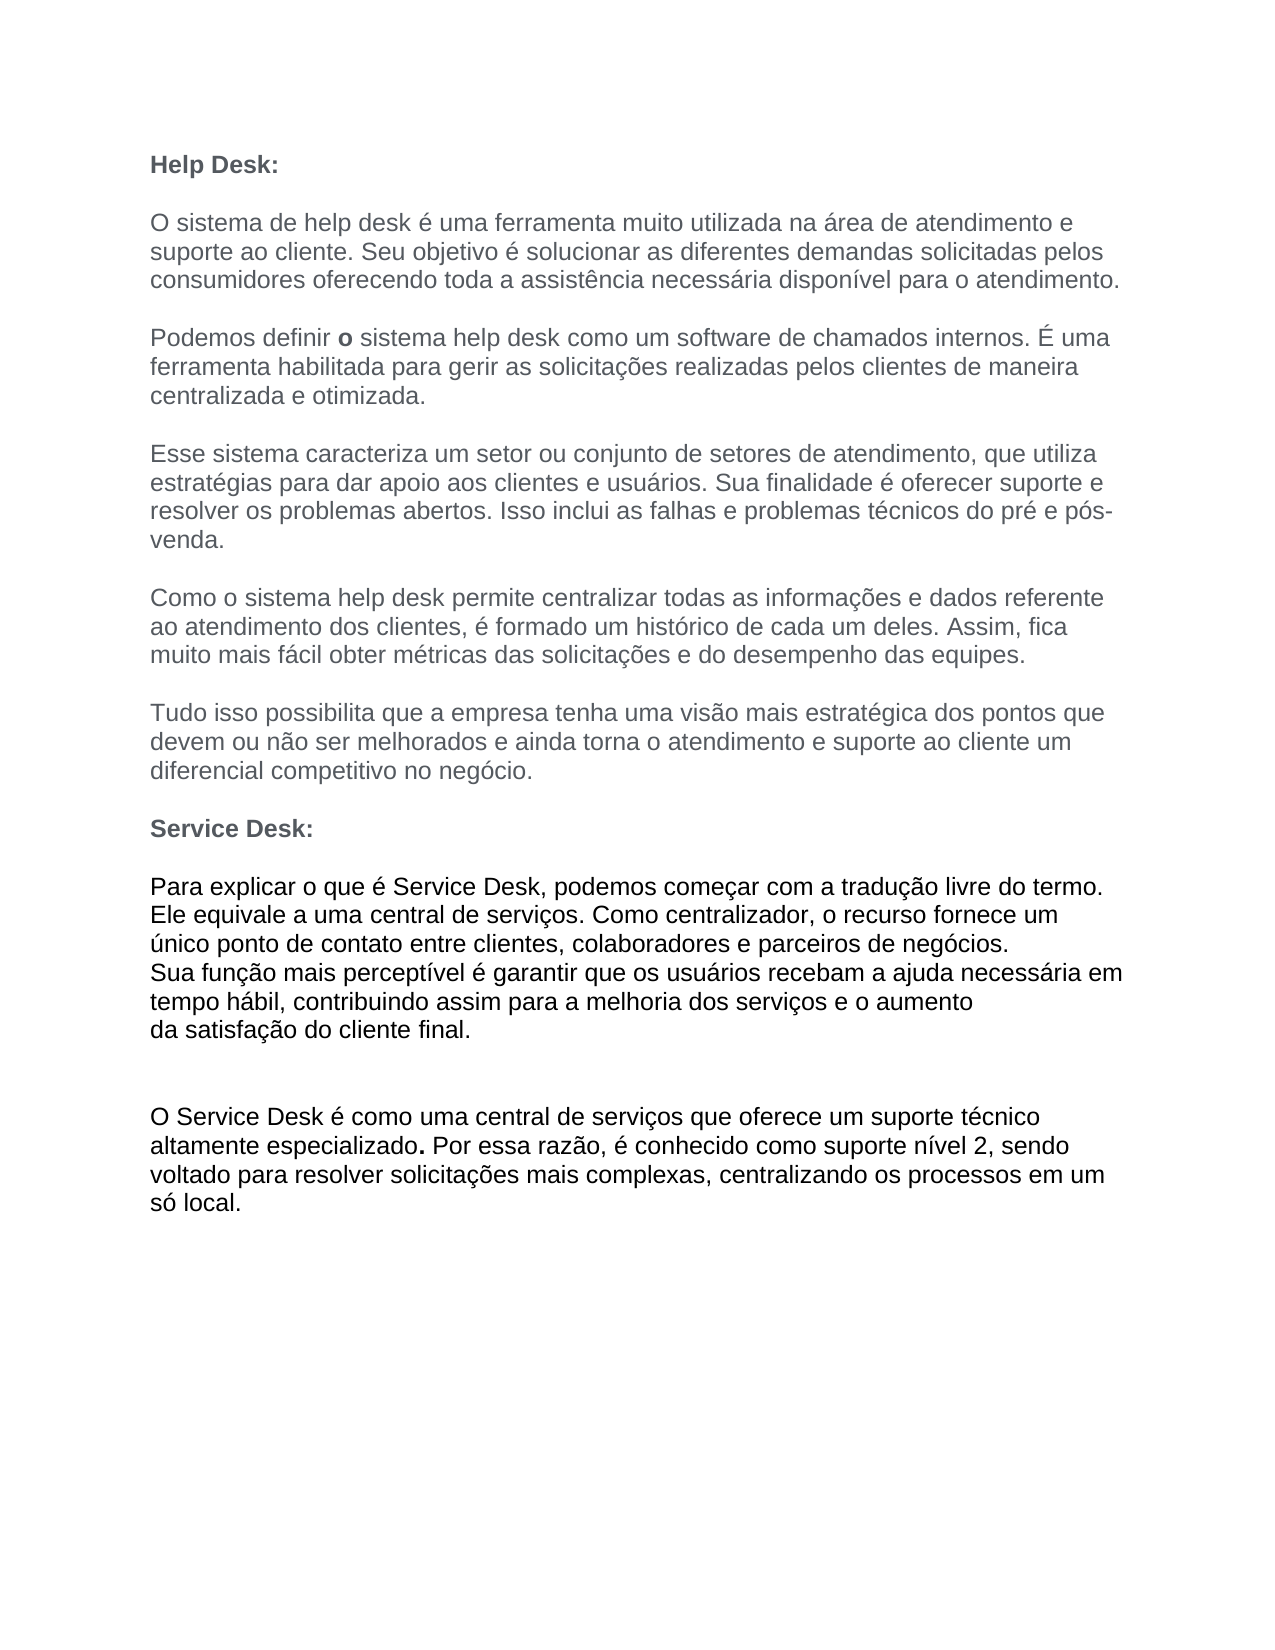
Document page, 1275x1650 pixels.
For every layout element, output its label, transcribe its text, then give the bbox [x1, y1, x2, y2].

text Como o sistema help desk permite centralizar todas as informações e dados referente ao atendimento dos clientes, é formado um histórico de cada um deles. Assim, fica muito mais fácil obter métricas das solicitações e do desempenho das equipes. [150, 583, 1125, 669]
text Esse sistema caracteriza um setor ou conjunto de setores de atendimento, que utiliza estratégias para dar apoio aos clientes e usuários. Sua finalidade é oferecer suporte e resolver os problemas abertos. Isso inclui as falhas e problemas técnicos do pré e pós-venda. [150, 439, 1125, 554]
text Podemos definir o sistema help desk como um software de chamados internos. É uma ferramenta habilitada para gerir as solicitações realizadas pelos clientes de maneira centralizada e otimizada. [150, 323, 1125, 409]
text Help Desk: [150, 150, 1125, 179]
text Para explicar o que é Service Desk, podemos começar com a tradução livre do termo. Ele equivale a uma central de serviços. Como centralizador, o recurso fornece um único ponto de contato entre clientes, colaboradores e parceiros de negócios. [150, 872, 1125, 958]
text O Service Desk é como uma central de serviços que oferece um suporte técnico altamente especializado. Por essa razão, é conhecido como suporte nível 2, sendo voltado para resolver solicitações mais complexas, centralizando os processos em um só local. [150, 1102, 1125, 1217]
text Sua função mais perceptível é garantir que os usuários recebam a ajuda necessária em tempo hábil, contribuindo assim para a melhoria dos serviços e o aumento da satisfação do cliente final. [150, 958, 1125, 1044]
text O sistema de help desk é uma ferramenta muito utilizada na área de atendimento e suporte ao cliente. Seu objetivo é solucionar as diferentes demandas solicitadas pelos consumidores oferecendo toda a assistência necessária disponível para o atendimento. [150, 208, 1125, 294]
text Tudo isso possibilita que a empresa tenha uma visão mais estratégica dos pontos que devem ou não ser melhorados e ainda torna o atendimento e suporte ao cliente um diferencial competitivo no negócio. [150, 698, 1125, 784]
text Service Desk: [150, 814, 1125, 842]
